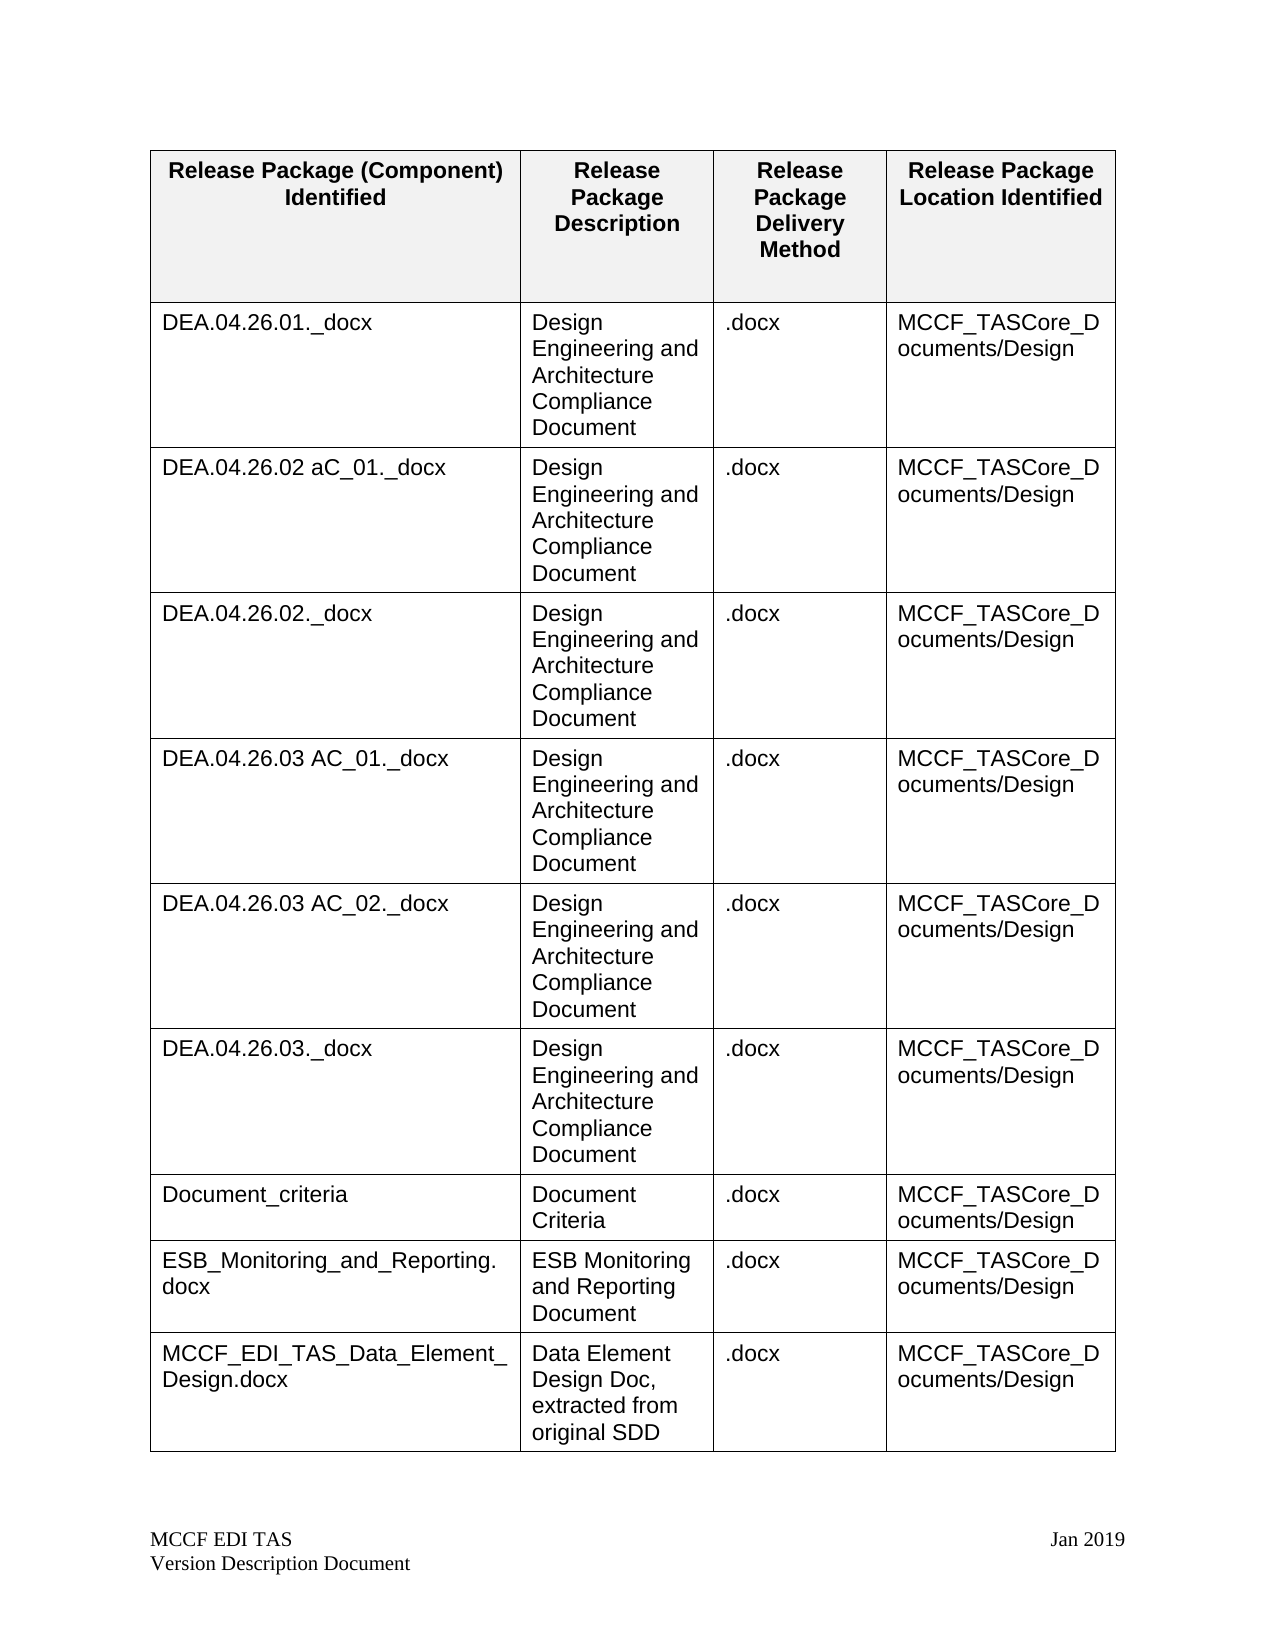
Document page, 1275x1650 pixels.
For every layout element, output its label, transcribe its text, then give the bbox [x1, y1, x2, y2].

table_cell .docx [714, 593, 886, 737]
table_cell Design Engineering and Architecture Compliance Document [521, 448, 713, 592]
table_header Release Package (Component) Identified [151, 151, 520, 302]
table_cell Design Engineering and Architecture Compliance Document [521, 1029, 713, 1173]
table_cell ESB_Monitoring_and_Reporting.docx [151, 1241, 520, 1332]
table_cell DEA.04.26.02 aC_01._docx [151, 448, 520, 592]
table_cell MCCF_TASCore_Documents/Design [887, 739, 1115, 883]
table_header Release Package Location Identified [887, 151, 1115, 302]
table_cell ESB Monitoring and Reporting Document [521, 1241, 713, 1332]
table_cell MCCF_TASCore_Documents/Design [887, 1029, 1115, 1173]
table_cell MCCF_TASCore_Documents/Design [887, 884, 1115, 1028]
table_cell .docx [714, 739, 886, 883]
table_cell Document_criteria [151, 1175, 520, 1240]
table_cell MCCF_TASCore_Documents/Design [887, 1241, 1115, 1332]
table_cell Design Engineering and Architecture Compliance Document [521, 593, 713, 737]
table_cell .docx [714, 1333, 886, 1451]
table_cell DEA.04.26.01._docx [151, 303, 520, 447]
table_cell MCCF_EDI_TAS_Data_Element_Design.docx [151, 1333, 520, 1451]
table_cell .docx [714, 448, 886, 592]
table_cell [521, 303, 713, 447]
table_cell .docx [714, 1241, 886, 1332]
table_cell MCCF_TASCore_Documents/Design [887, 1175, 1115, 1240]
table_cell Design Engineering and Architecture Compliance Document [521, 884, 713, 1028]
table_cell DEA.04.26.03._docx [151, 1029, 520, 1173]
table_header Release Package Delivery Method [714, 151, 886, 302]
table_header Release Package Description [521, 151, 713, 302]
table_cell Data Element Design Doc, extracted from original SDD [521, 1333, 713, 1451]
table_cell Document Criteria [521, 1175, 713, 1240]
table_cell MCCF_TASCore_Documents/Design [887, 593, 1115, 737]
table_cell DEA.04.26.03 AC_02._docx [151, 884, 520, 1028]
table_cell .docx [714, 1029, 886, 1173]
table_cell .docx [714, 884, 886, 1028]
table_cell DEA.04.26.03 AC_01._docx [151, 739, 520, 883]
table_cell MCCF_TASCore_Documents/Design [887, 303, 1115, 447]
table_cell Design Engineering and Architecture Compliance Document [521, 739, 713, 883]
table_cell MCCF_TASCore_Documents/Design [887, 1333, 1115, 1451]
table_cell MCCF_TASCore_Documents/Design [887, 448, 1115, 592]
table_cell .docx [714, 1175, 886, 1240]
table_cell DEA.04.26.02._docx [151, 593, 520, 737]
table_cell .docx [714, 303, 886, 447]
